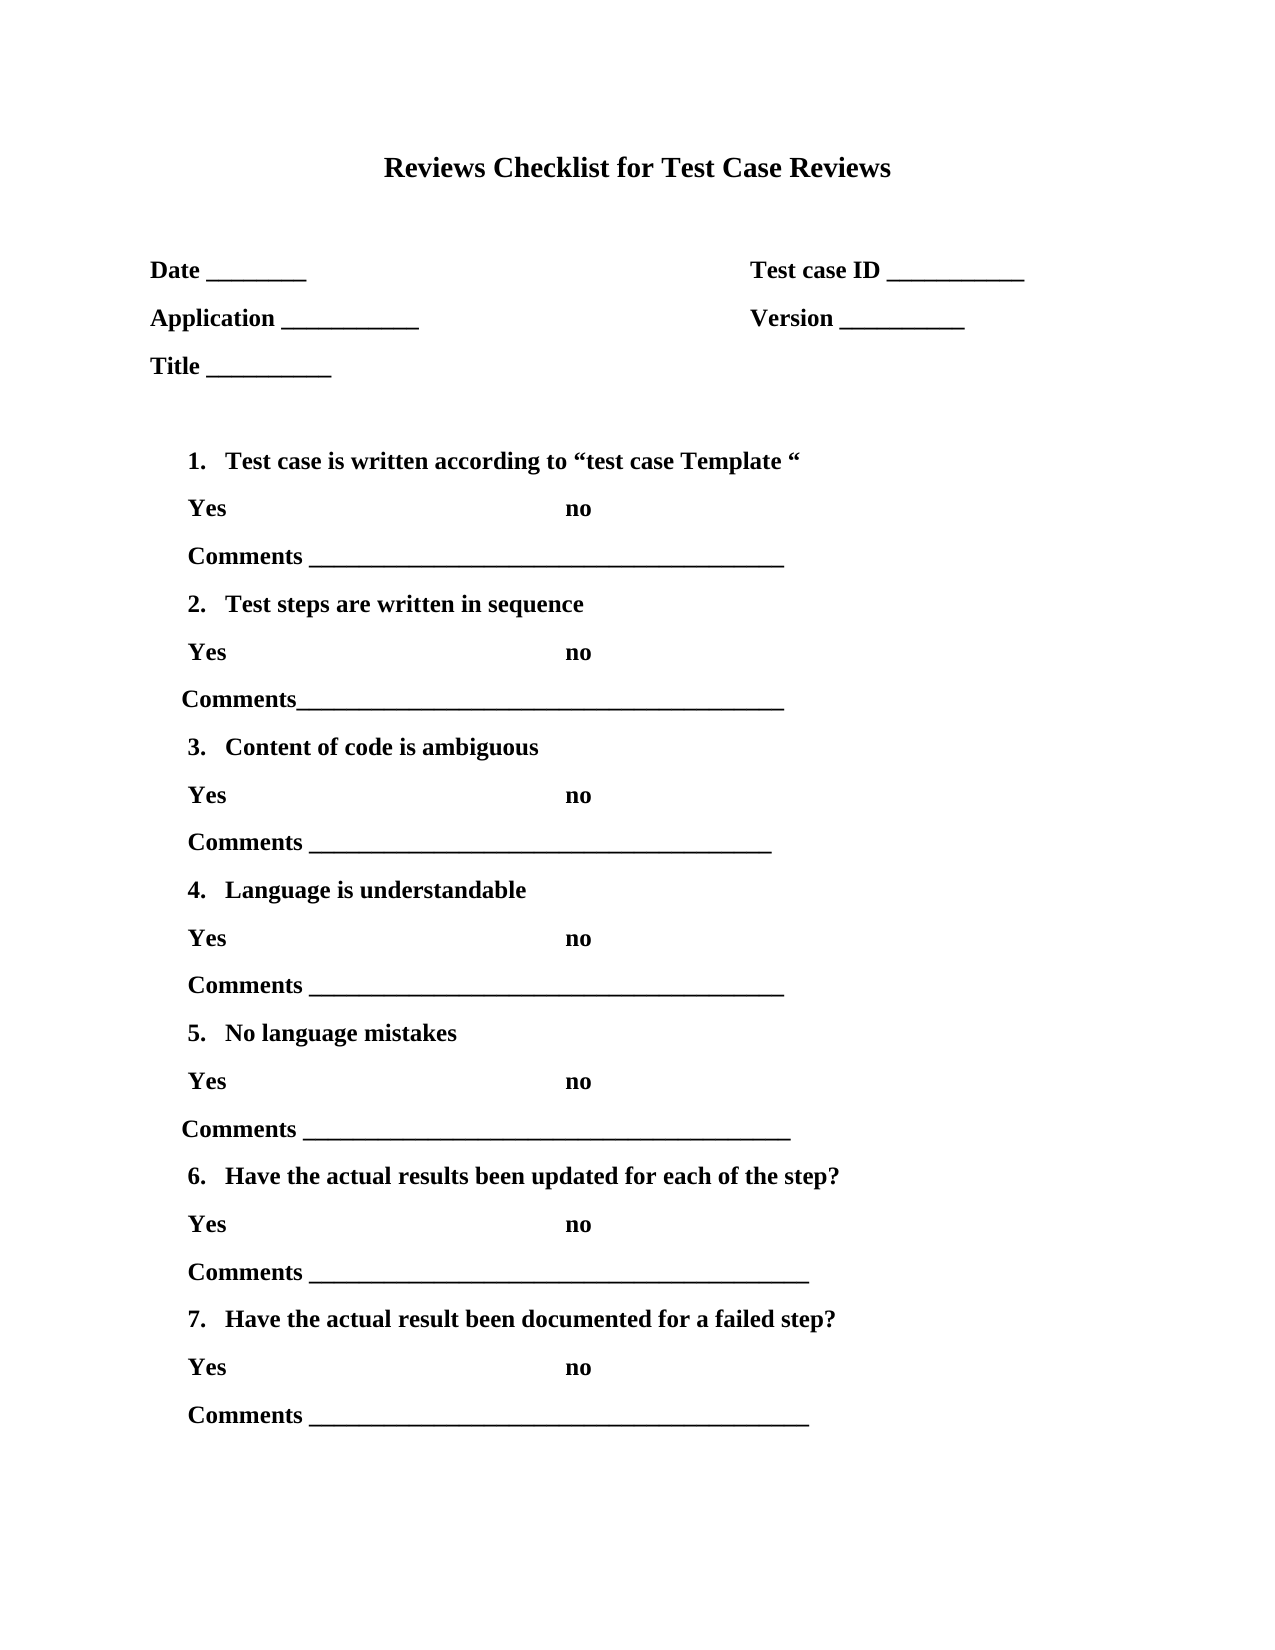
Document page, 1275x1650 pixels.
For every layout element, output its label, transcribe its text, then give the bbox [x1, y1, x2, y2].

text Title __________ [150, 351, 1125, 380]
text Comments ________________________________________ [150, 1400, 1125, 1429]
text Reviews Checklist for Test Case Reviews [150, 150, 1125, 183]
list Content of code is ambiguous [187, 732, 1125, 761]
text Yes no [187, 493, 1125, 522]
text Comments_______________________________________ [150, 684, 1125, 713]
text Yes no [150, 923, 1125, 952]
text Date ________ Test case ID ___________ [150, 256, 1125, 284]
text Yes no [150, 780, 1125, 808]
text Comments ________________________________________ [150, 1257, 1125, 1286]
text Comments _______________________________________ [150, 1114, 1125, 1142]
list Test case is written according to “test case Template “ [187, 446, 1125, 474]
list Have the actual result been documented for a failed step? [187, 1304, 1125, 1333]
text Yes no [150, 1066, 1125, 1095]
text Comments _____________________________________ [150, 827, 1125, 856]
list No language mistakes [187, 1018, 1125, 1047]
text Application ___________ Version __________ [150, 303, 1125, 332]
list Language is understandable [187, 875, 1125, 904]
text Yes no [150, 637, 1125, 665]
text Comments ______________________________________ [187, 541, 1125, 570]
text Comments ______________________________________ [150, 971, 1125, 999]
text Yes no [150, 1352, 1125, 1381]
list Have the actual results been updated for each of the step? [187, 1161, 1125, 1190]
list Test steps are written in sequence [187, 589, 1125, 618]
text Yes no [150, 1209, 1125, 1238]
